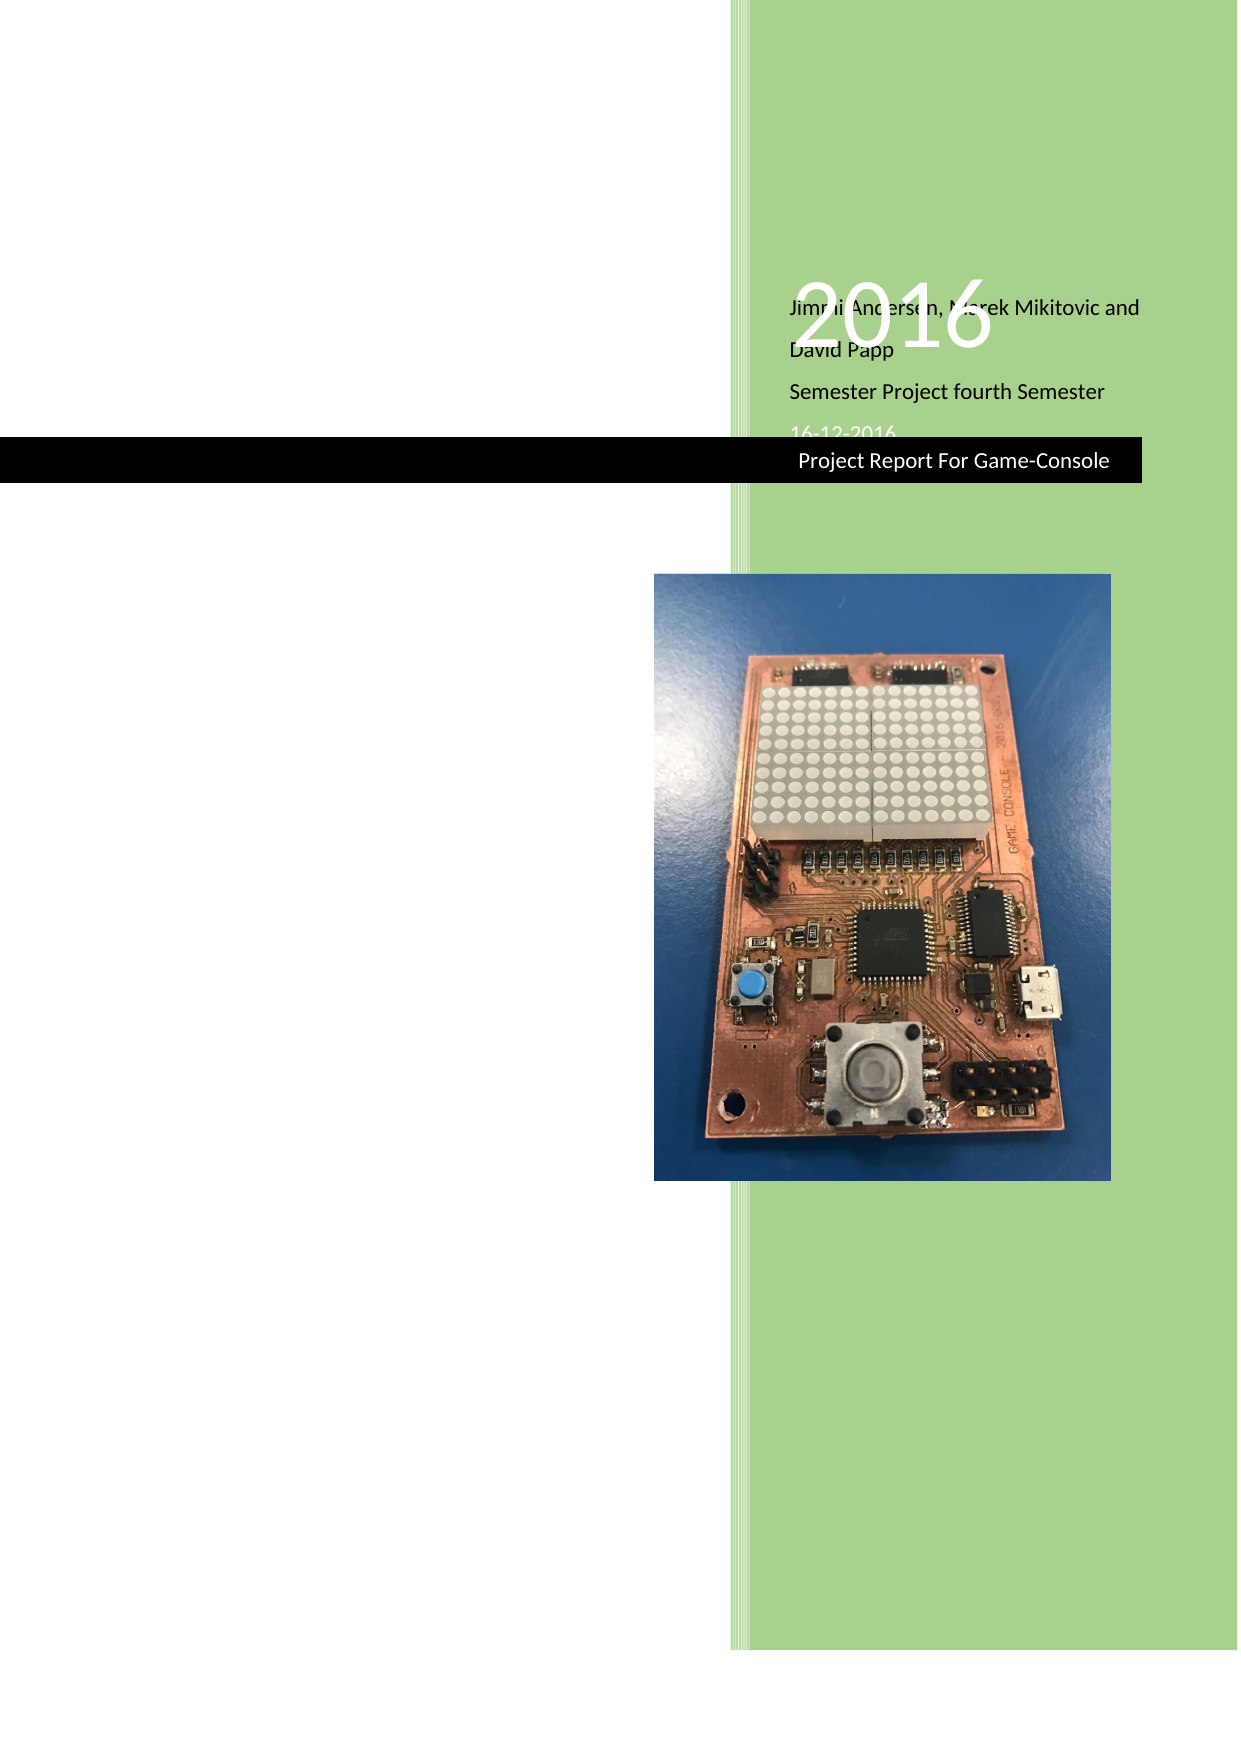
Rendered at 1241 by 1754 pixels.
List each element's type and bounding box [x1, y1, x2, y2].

picture [654, 574, 1111, 1181]
